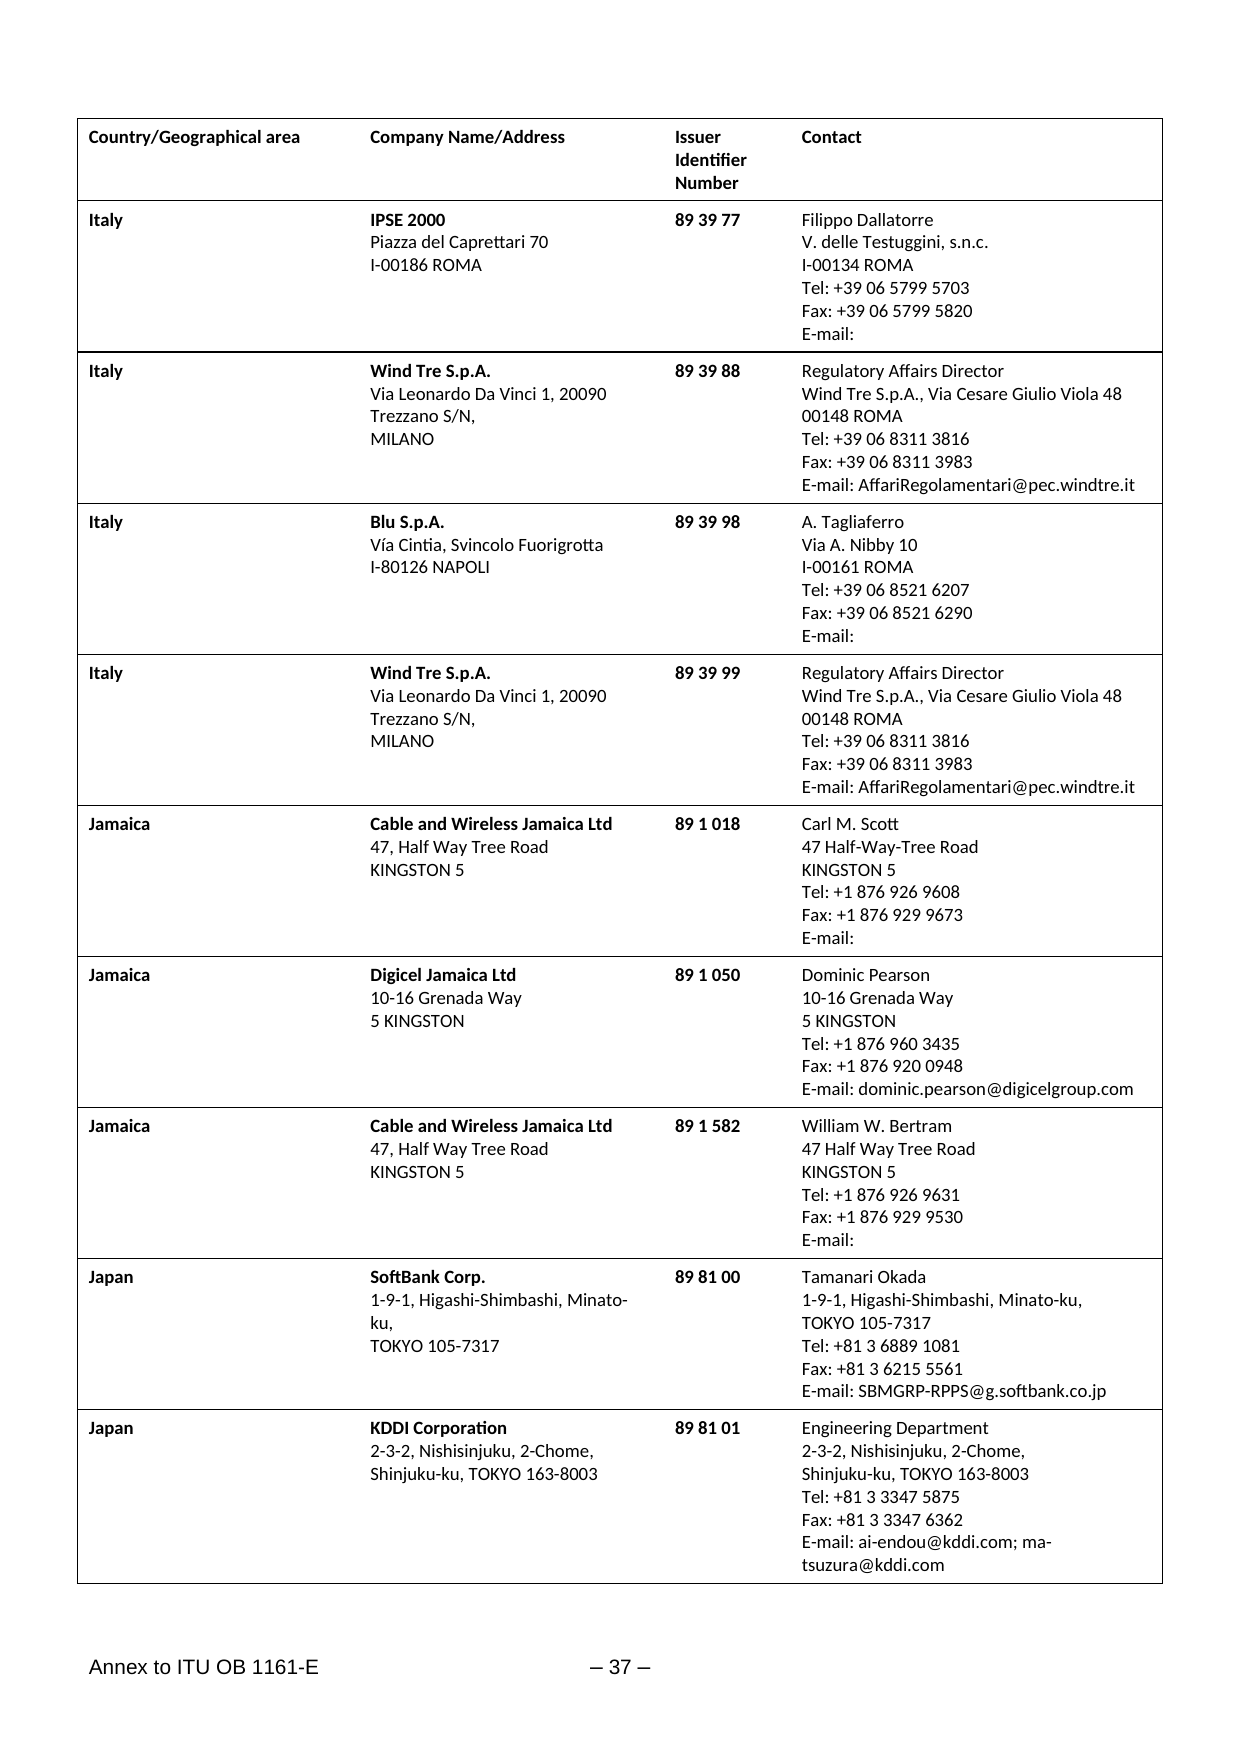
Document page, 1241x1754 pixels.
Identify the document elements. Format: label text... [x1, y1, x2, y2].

table_cell 89 1 018 [646, 806, 790, 956]
table_cell SoftBank Corp. 1-9-1, Higashi-Shimbashi, Minato-ku, TOKYO 105-7317 [359, 1259, 646, 1409]
table_cell Digicel Jamaica Ltd 10-16 Grenada Way 5 KINGSTON [359, 957, 646, 1107]
table_cell Jamaica [78, 1108, 359, 1258]
table_cell Regulatory Affairs Director Wind Tre S.p.A., Via Cesare Giulio Viola 48 00148 ROMA Tel: +39 06 8311 3816 Fax: +39 06 8311 3983 E-mail: AffariRegolamentari@pec.windtre.it [790, 655, 1162, 804]
table_cell Regulatory Affairs Director Wind Tre S.p.A., Via Cesare Giulio Viola 48 00148 ROMA Tel: +39 06 8311 3816 Fax: +39 06 8311 3983 E-mail: AffariRegolamentari@pec.windtre.it [790, 353, 1162, 502]
table_cell Italy [78, 655, 359, 804]
table_cell Wind Tre S.p.A. Via Leonardo Da Vinci 1, 20090 Trezzano S/N, MILANO [359, 353, 646, 502]
table_header Issuer Identifier Number [646, 119, 790, 200]
table_cell Tamanari Okada 1-9-1, Higashi-Shimbashi, Minato-ku, TOKYO 105-7317 Tel: +81 3 6889 1081 Fax: +81 3 6215 5561 E-mail: SBMGRP-RPPS@g.softbank.co.jp [790, 1259, 1162, 1409]
table_cell William W. Bertram 47 Half Way Tree Road KINGSTON 5 Tel: +1 876 926 9631 Fax: +1 876 929 9530 E-mail: [790, 1108, 1162, 1258]
table_cell 89 39 77 [646, 201, 790, 351]
table_header Company Name/Address [359, 119, 646, 200]
table_header Contact [790, 119, 1162, 200]
table_cell 89 1 050 [646, 957, 790, 1107]
table_cell Italy [78, 201, 359, 351]
table_cell Jamaica [78, 806, 359, 956]
table_header Country/Geographical area [78, 119, 359, 200]
table_cell Dominic Pearson 10-16 Grenada Way 5 KINGSTON Tel: +1 876 960 3435 Fax: +1 876 920 0948 E-mail: dominic.pearson@digicelgroup.com [790, 957, 1162, 1107]
table_cell Italy [78, 504, 359, 653]
table_cell 89 81 01 [646, 1410, 790, 1583]
table_cell Italy [78, 353, 359, 502]
table_cell Filippo Dallatorre V. delle Testuggini, s.n.c. I-00134 ROMA Tel: +39 06 5799 5703 Fax: +39 06 5799 5820 E-mail: [790, 201, 1162, 351]
table_cell Cable and Wireless Jamaica Ltd 47, Half Way Tree Road KINGSTON 5 [359, 1108, 646, 1258]
table_cell KDDI Corporation 2-3-2, Nishisinjuku, 2-Chome, Shinjuku-ku, TOKYO 163-8003 [359, 1410, 646, 1583]
table_cell Japan [78, 1410, 359, 1583]
table_cell Jamaica [78, 957, 359, 1107]
table_cell 89 81 00 [646, 1259, 790, 1409]
table_cell IPSE 2000 Piazza del Caprettari 70 I-00186 ROMA [359, 201, 646, 351]
table_cell 89 1 582 [646, 1108, 790, 1258]
table_cell Japan [78, 1259, 359, 1409]
table_cell Cable and Wireless Jamaica Ltd 47, Half Way Tree Road KINGSTON 5 [359, 806, 646, 956]
table_cell A. Tagliaferro Via A. Nibby 10 I-00161 ROMA Tel: +39 06 8521 6207 Fax: +39 06 8521 6290 E-mail: [790, 504, 1162, 653]
table_cell 89 39 99 [646, 655, 790, 804]
table_cell Engineering Department 2-3-2, Nishisinjuku, 2-Chome, Shinjuku-ku, TOKYO 163-8003 Tel: +81 3 3347 5875 Fax: +81 3 3347 6362 E-mail: ai-endou@kddi.com; ma-tsuzura@kddi.com [790, 1410, 1162, 1583]
table_cell 89 39 98 [646, 504, 790, 653]
table_cell Wind Tre S.p.A. Via Leonardo Da Vinci 1, 20090 Trezzano S/N, MILANO [359, 655, 646, 804]
table_cell Blu S.p.A. Vía Cintia, Svincolo Fuorigrotta I-80126 NAPOLI [359, 504, 646, 653]
table_cell 89 39 88 [646, 353, 790, 502]
table_cell Carl M. Scott 47 Half-Way-Tree Road KINGSTON 5 Tel: +1 876 926 9608 Fax: +1 876 929 9673 E-mail: [790, 806, 1162, 956]
